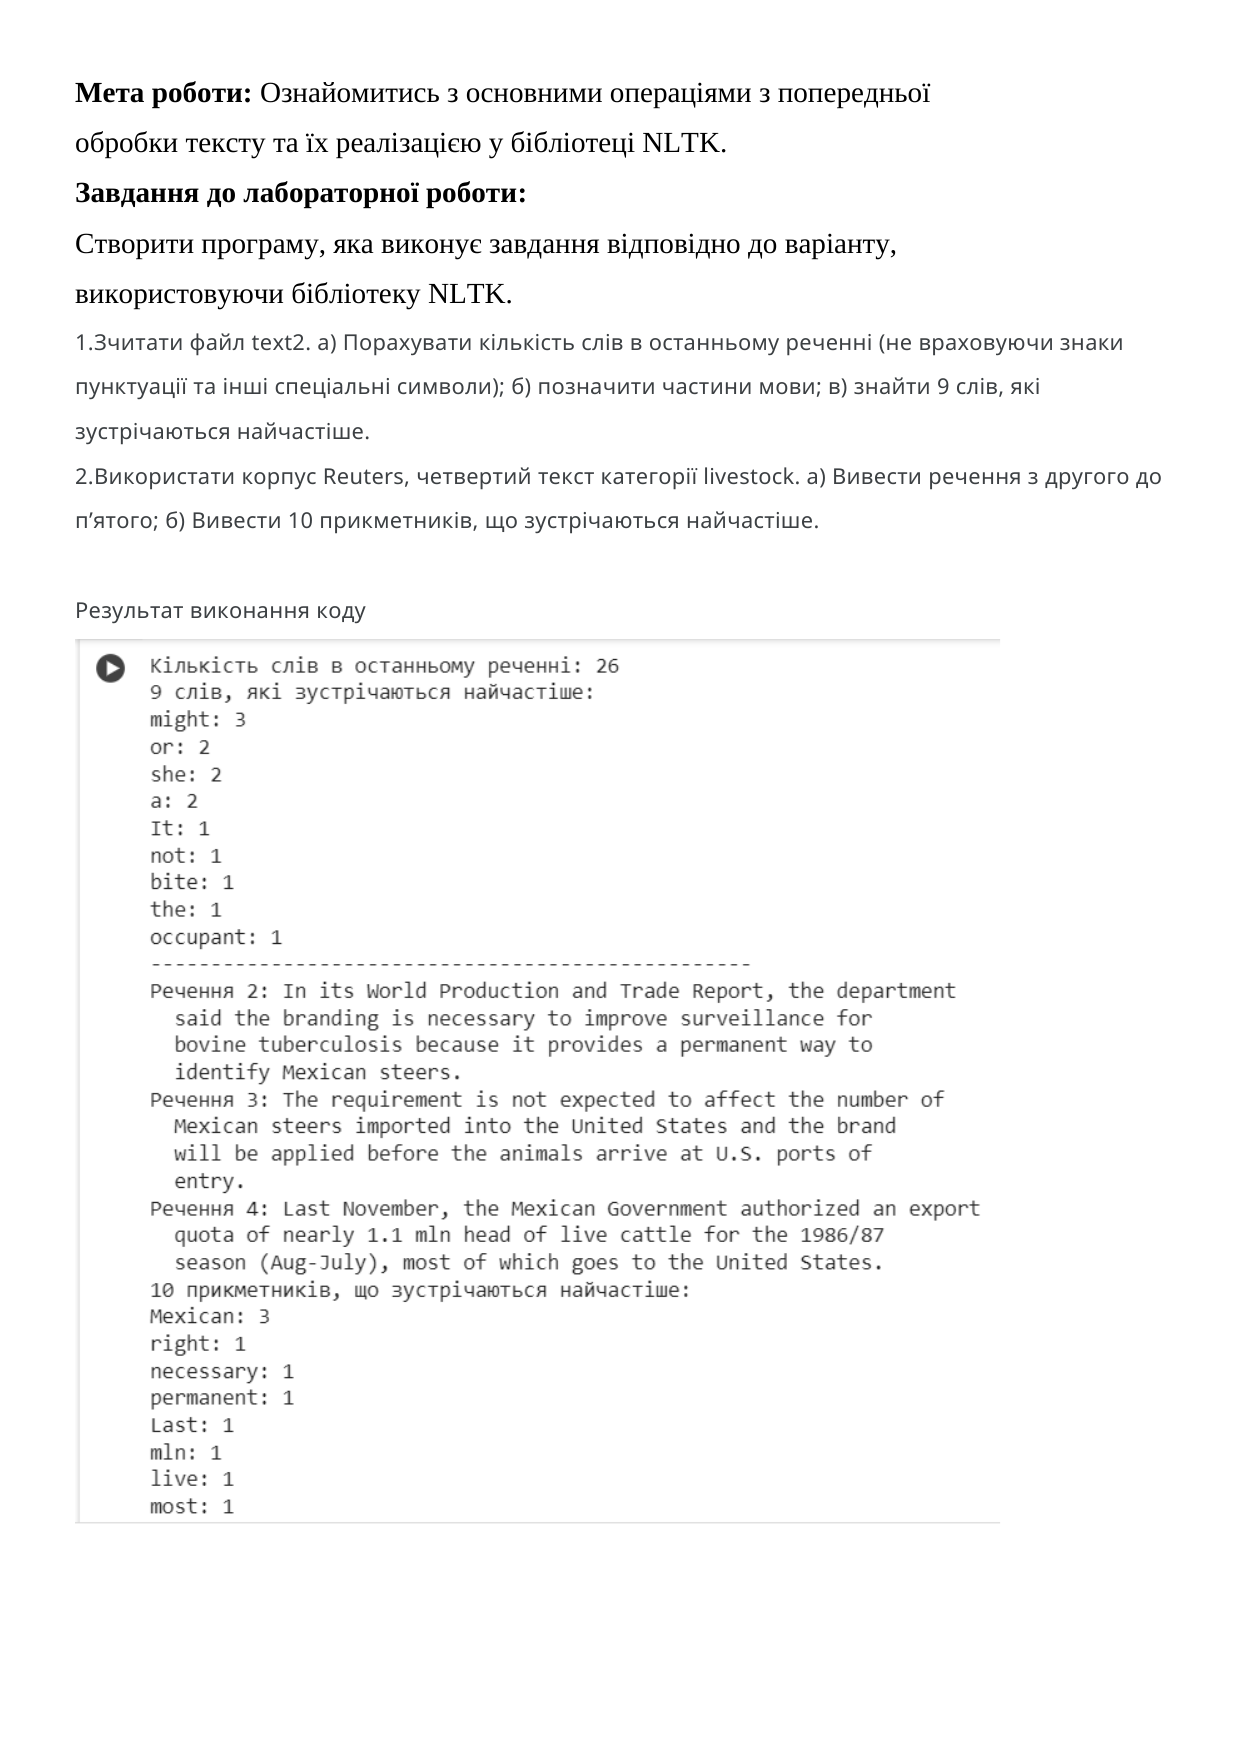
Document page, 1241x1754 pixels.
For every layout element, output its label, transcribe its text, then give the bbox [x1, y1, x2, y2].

text Створити програму, яка виконує завдання відповідно до варіанту, [75, 226, 1165, 259]
text використовуючи бібліотеку NLTK. [75, 276, 1165, 310]
text обробки тексту та їх реалізацією у бібліотеці NLTK. [75, 125, 1165, 159]
picture [75, 639, 1001, 1526]
text Результат виконання коду [75, 595, 1165, 624]
text 1.Зчитати файл text2. а) Порахувати кількість слів в останньому реченні (не враховуючи знаки пунктуації та інші спеціальні символи); б) позначити частини мови; в) знайти 9 слів, які зустрічаються найчастіше. 2.Використати корпус Reuters, четвертий текст категорії livestock. а) Вивести речення з другого до п’ятого; б) Вивести 10 прикметників, що зустрічаються найчастіше. [75, 327, 1165, 535]
text Мета роботи: Ознайомитись з основними операціями з попередньої [75, 75, 1165, 108]
text Завдання до лабораторної роботи: [75, 176, 1165, 209]
